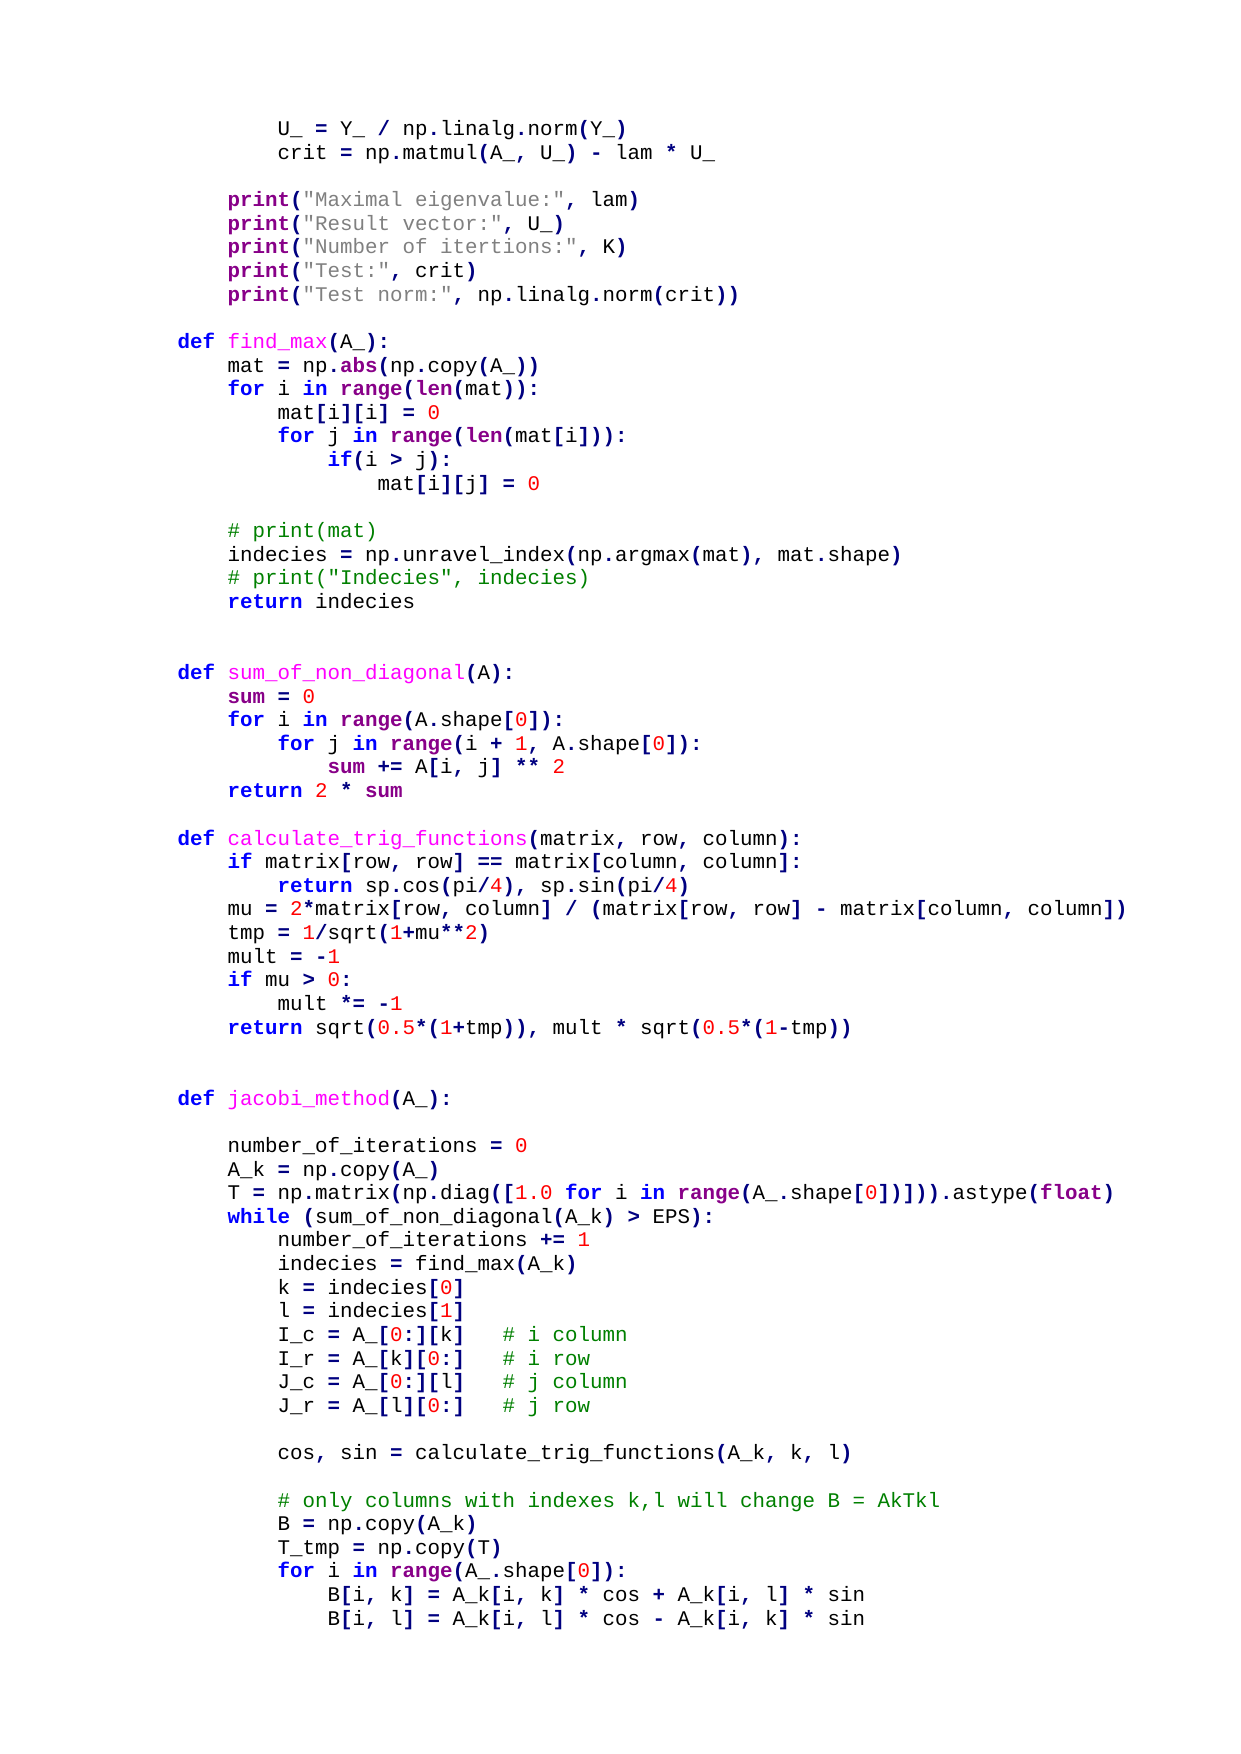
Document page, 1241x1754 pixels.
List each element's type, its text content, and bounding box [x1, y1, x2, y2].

text number_of_iterations = 0 [177, 1135, 1152, 1158]
text U_ = Y_ / np.linalg.norm(Y_) [177, 118, 1152, 142]
text I_r = A_[k][0:] # i row [177, 1348, 1152, 1371]
text return indecies [177, 591, 1152, 615]
text for i in range(len(mat)): [177, 378, 1152, 402]
text return sp.cos(pi/4), sp.sin(pi/4) [177, 875, 1152, 898]
text T_tmp = np.copy(T) [177, 1537, 1152, 1561]
text # print(mat) [177, 520, 1152, 544]
text I_c = A_[0:][k] # i column [177, 1324, 1152, 1348]
text tmp = 1/sqrt(1+mu**2) [177, 922, 1152, 946]
text J_c = A_[0:][l] # j column [177, 1371, 1152, 1395]
text crit = np.matmul(A_, U_) - lam * U_ [177, 142, 1152, 165]
text def find_max(A_): [177, 331, 1152, 354]
text cos, sin = calculate_trig_functions(A_k, k, l) [177, 1442, 1152, 1466]
text return 2 * sum [177, 780, 1152, 804]
text mat = np.abs(np.copy(A_)) [177, 354, 1152, 378]
text mat[i][j] = 0 [177, 473, 1152, 496]
text mult = -1 [177, 946, 1152, 969]
text # print("Indecies", indecies) [177, 567, 1152, 591]
text if mu > 0: [177, 969, 1152, 993]
text J_r = A_[l][0:] # j row [177, 1395, 1152, 1419]
text # only columns with indexes k,l will change B = AkTkl [177, 1489, 1152, 1513]
text def jacobi_method(A_): [177, 1088, 1152, 1111]
text print("Result vector:", U_) [177, 213, 1152, 236]
text def sum_of_non_diagonal(A): [177, 662, 1152, 686]
text for i in range(A.shape[0]): [177, 709, 1152, 733]
text for j in range(len(mat[i])): [177, 426, 1152, 449]
text B[i, l] = A_k[i, l] * cos - A_k[i, k] * sin [177, 1608, 1152, 1631]
text return sqrt(0.5*(1+tmp)), mult * sqrt(0.5*(1-tmp)) [177, 1017, 1152, 1040]
text indecies = find_max(A_k) [177, 1253, 1152, 1277]
text if(i > j): [177, 449, 1152, 473]
text B[i, k] = A_k[i, k] * cos + A_k[i, l] * sin [177, 1584, 1152, 1608]
text sum += A[i, j] ** 2 [177, 757, 1152, 780]
text for i in range(A_.shape[0]): [177, 1561, 1152, 1584]
text if matrix[row, row] == matrix[column, column]: [177, 851, 1152, 875]
text print("Number of itertions:", K) [177, 236, 1152, 260]
text for j in range(i + 1, A.shape[0]): [177, 733, 1152, 757]
text sum = 0 [177, 686, 1152, 709]
text mat[i][i] = 0 [177, 402, 1152, 426]
text A_k = np.copy(A_) [177, 1158, 1152, 1182]
text while (sum_of_non_diagonal(A_k) > EPS): [177, 1206, 1152, 1229]
text T = np.matrix(np.diag([1.0 for i in range(A_.shape[0])])).astype(float) [177, 1182, 1152, 1206]
text mu = 2*matrix[row, column] / (matrix[row, row] - matrix[column, column]) [177, 898, 1152, 922]
text k = indecies[0] [177, 1277, 1152, 1300]
text B = np.copy(A_k) [177, 1513, 1152, 1537]
text number_of_iterations += 1 [177, 1229, 1152, 1253]
text mult *= -1 [177, 993, 1152, 1017]
text print("Test:", crit) [177, 260, 1152, 284]
text print("Maximal eigenvalue:", lam) [177, 189, 1152, 213]
text print("Test norm:", np.linalg.norm(crit)) [177, 284, 1152, 307]
text indecies = np.unravel_index(np.argmax(mat), mat.shape) [177, 544, 1152, 567]
text def calculate_trig_functions(matrix, row, column): [177, 827, 1152, 851]
text l = indecies[1] [177, 1300, 1152, 1324]
